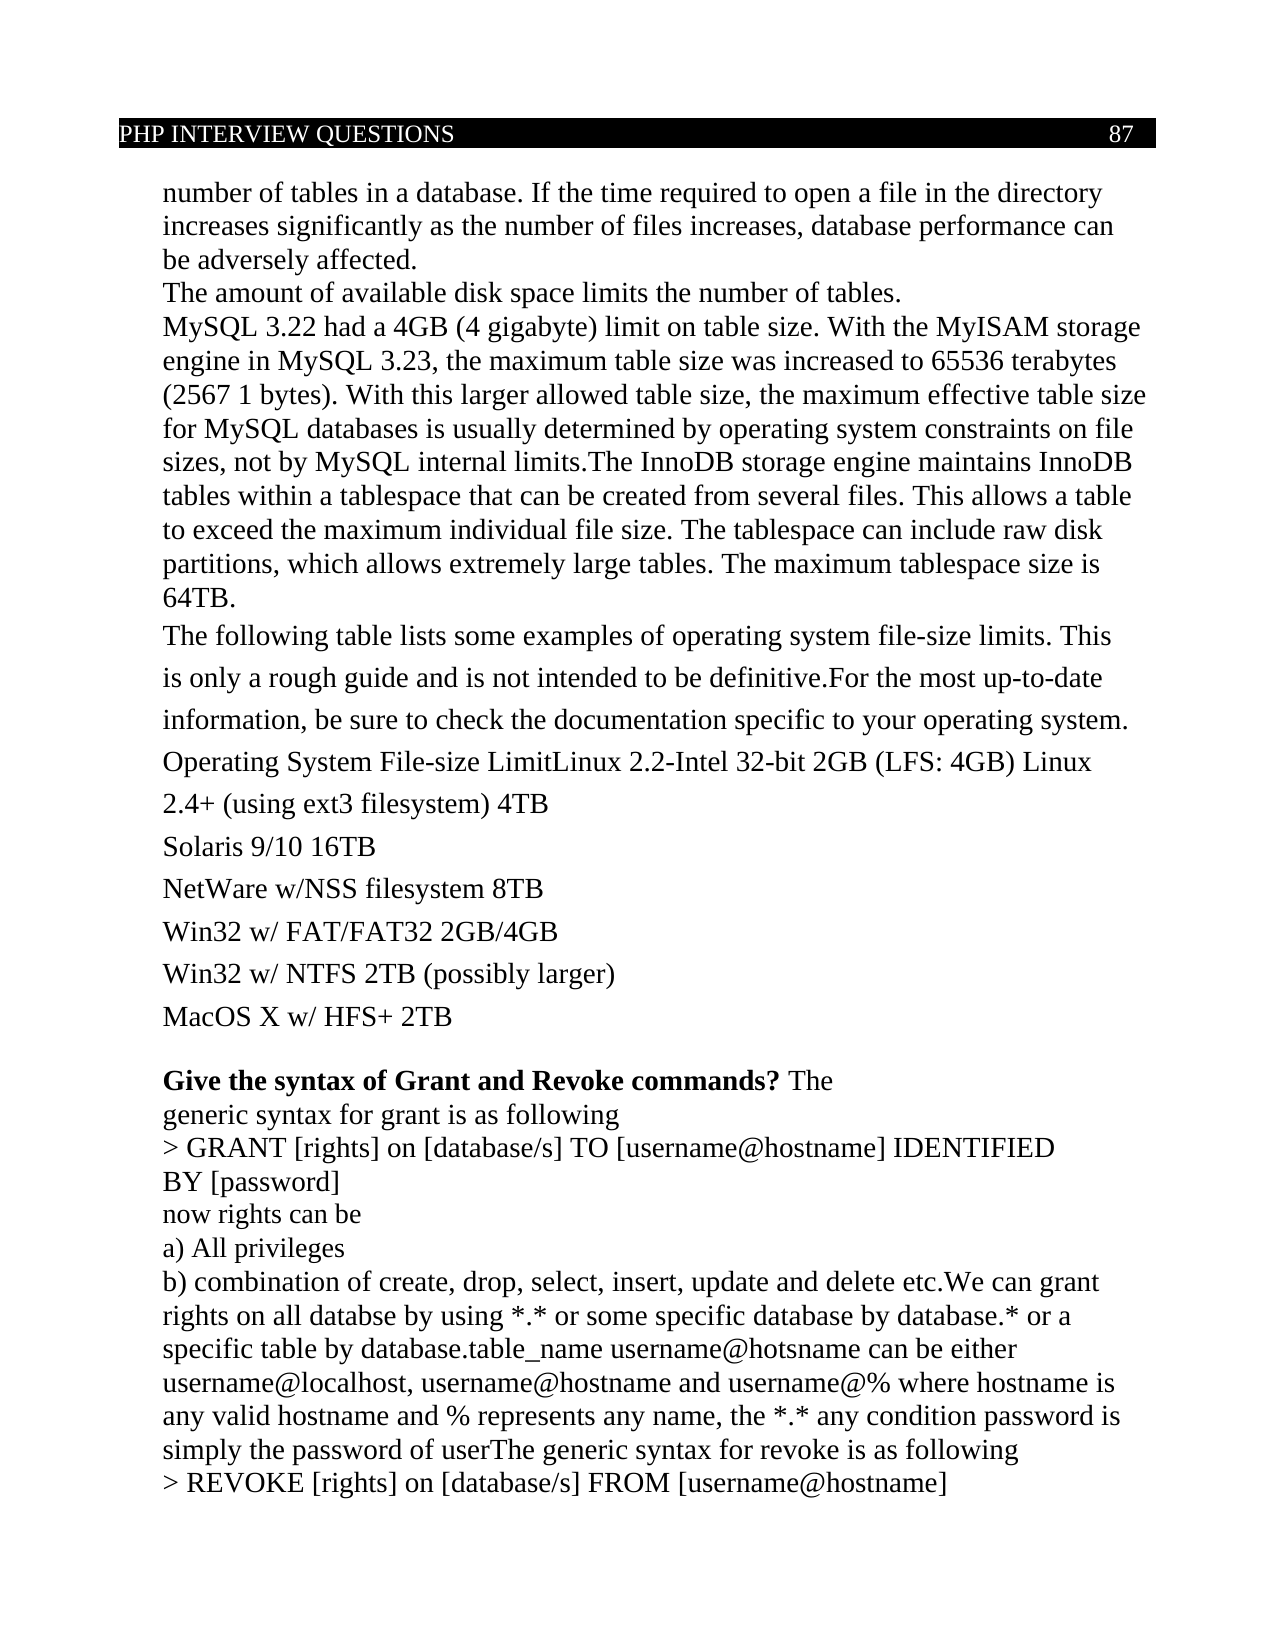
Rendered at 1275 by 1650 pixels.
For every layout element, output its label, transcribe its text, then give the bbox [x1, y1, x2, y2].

table_cell PHP INTERVIEW QUESTIONS [119, 118, 773, 148]
text b) combination of create, drop, select, insert, update and delete etc.We can grant rights on all databse by using *.* or some specific database by database.* or a specific table by database.table_name username@hotsname can be either username@localhost, username@hostname and username@% where hostname is any valid hostname and % represents any name, the *.* any condition password is simply the password of userThe generic syntax for revoke is as following [162, 1264, 1121, 1466]
picture [118, 612, 1157, 1037]
text The following table lists some examples of operating system file-size limits. This is only a rough guide and is not intended to be definitive.For the most up-to-date information, be sure to check the documentation specific to your operating system. Operating System File-size LimitLinux 2.2-Intel 32-bit 2GB (LFS: 4GB) Linux 2.4+ (using ext3 filesystem) 4TB [162, 618, 1137, 820]
text number of tables in a database. If the time required to open a file in the directory increases significantly as the number of files increases, database performance can be adversely affected. [162, 175, 1148, 276]
text Win32 w/ FAT/FAT32 2GB/4GB [162, 914, 1156, 947]
text Win32 w/ NTFS 2TB (possibly larger) [162, 956, 1156, 990]
text The amount of available disk space limits the number of tables. [162, 276, 1156, 309]
table_cell 87 [773, 118, 1156, 148]
text > GRANT [rights] on [database/s] TO [username@hostname] IDENTIFIED BY [password] [162, 1130, 1100, 1197]
text MySQL 3.22 had a 4GB (4 gigabyte) limit on table size. With the MyISAM storage engine in MySQL 3.23, the maximum table size was increased to 65536 terabytes (2567 1 bytes). With this larger allowed table size, the maximum effective table size for MySQL databases is usually determined by operating system constraints on file sizes, not by MySQL internal limits.The InnoDB storage engine maintains InnoDB tables within a tablespace that can be created from several files. This allows a table to exceed the maximum individual file size. The tablespace can include raw disk partitions, which allows extremely large tables. The maximum tablespace size is 64TB. [162, 309, 1150, 613]
text now rights can be a) All privileges [162, 1197, 369, 1263]
text NetWare w/NSS filesystem 8TB [162, 871, 1156, 905]
text Solaris 9/10 16TB [162, 829, 1156, 862]
text MacOS X w/ HFS+ 2TB [162, 999, 1156, 1032]
list Give the syntax of Grant and Revoke commands? The generic syntax for grant is as following [162, 1063, 875, 1130]
text > REVOKE [rights] on [database/s] FROM [username@hostname] [162, 1466, 1156, 1499]
